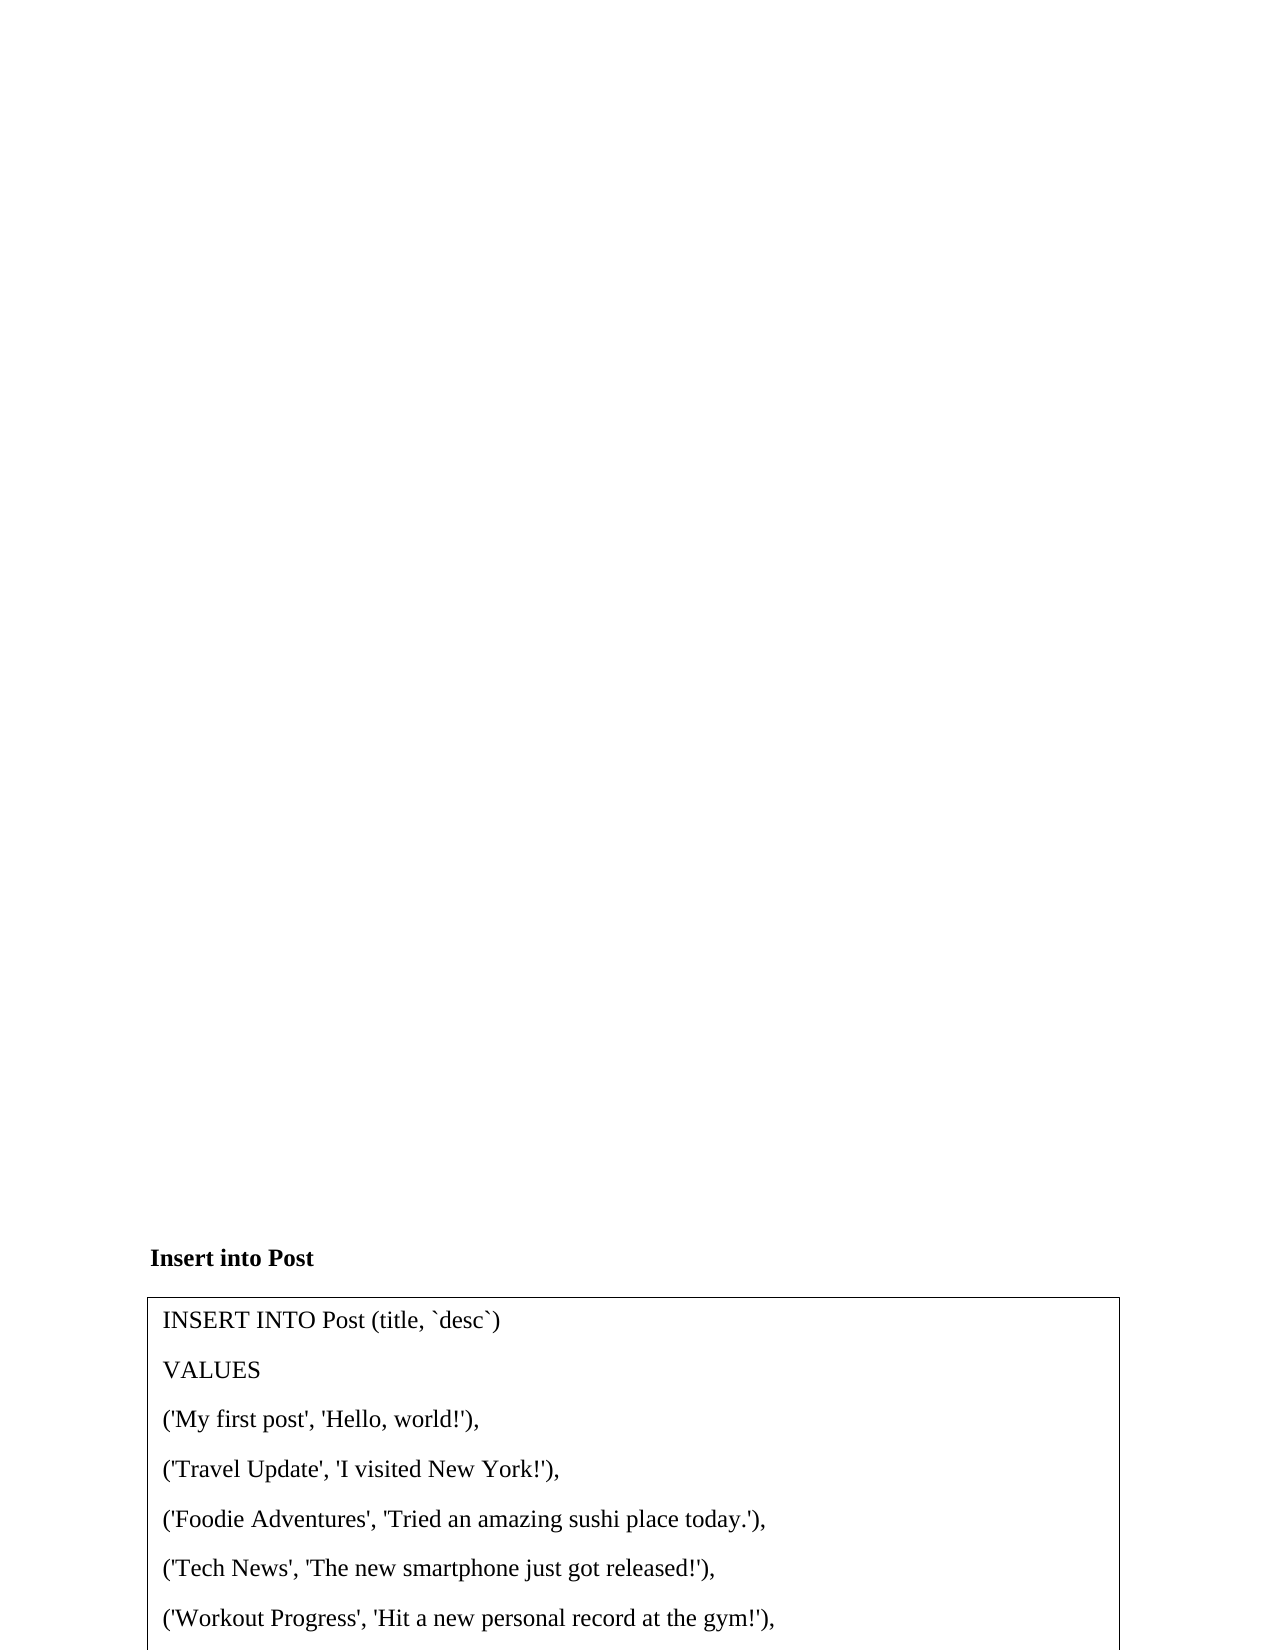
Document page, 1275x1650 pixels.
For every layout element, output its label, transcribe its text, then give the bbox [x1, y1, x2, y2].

subtitle Insert into Post [150, 1243, 1125, 1272]
